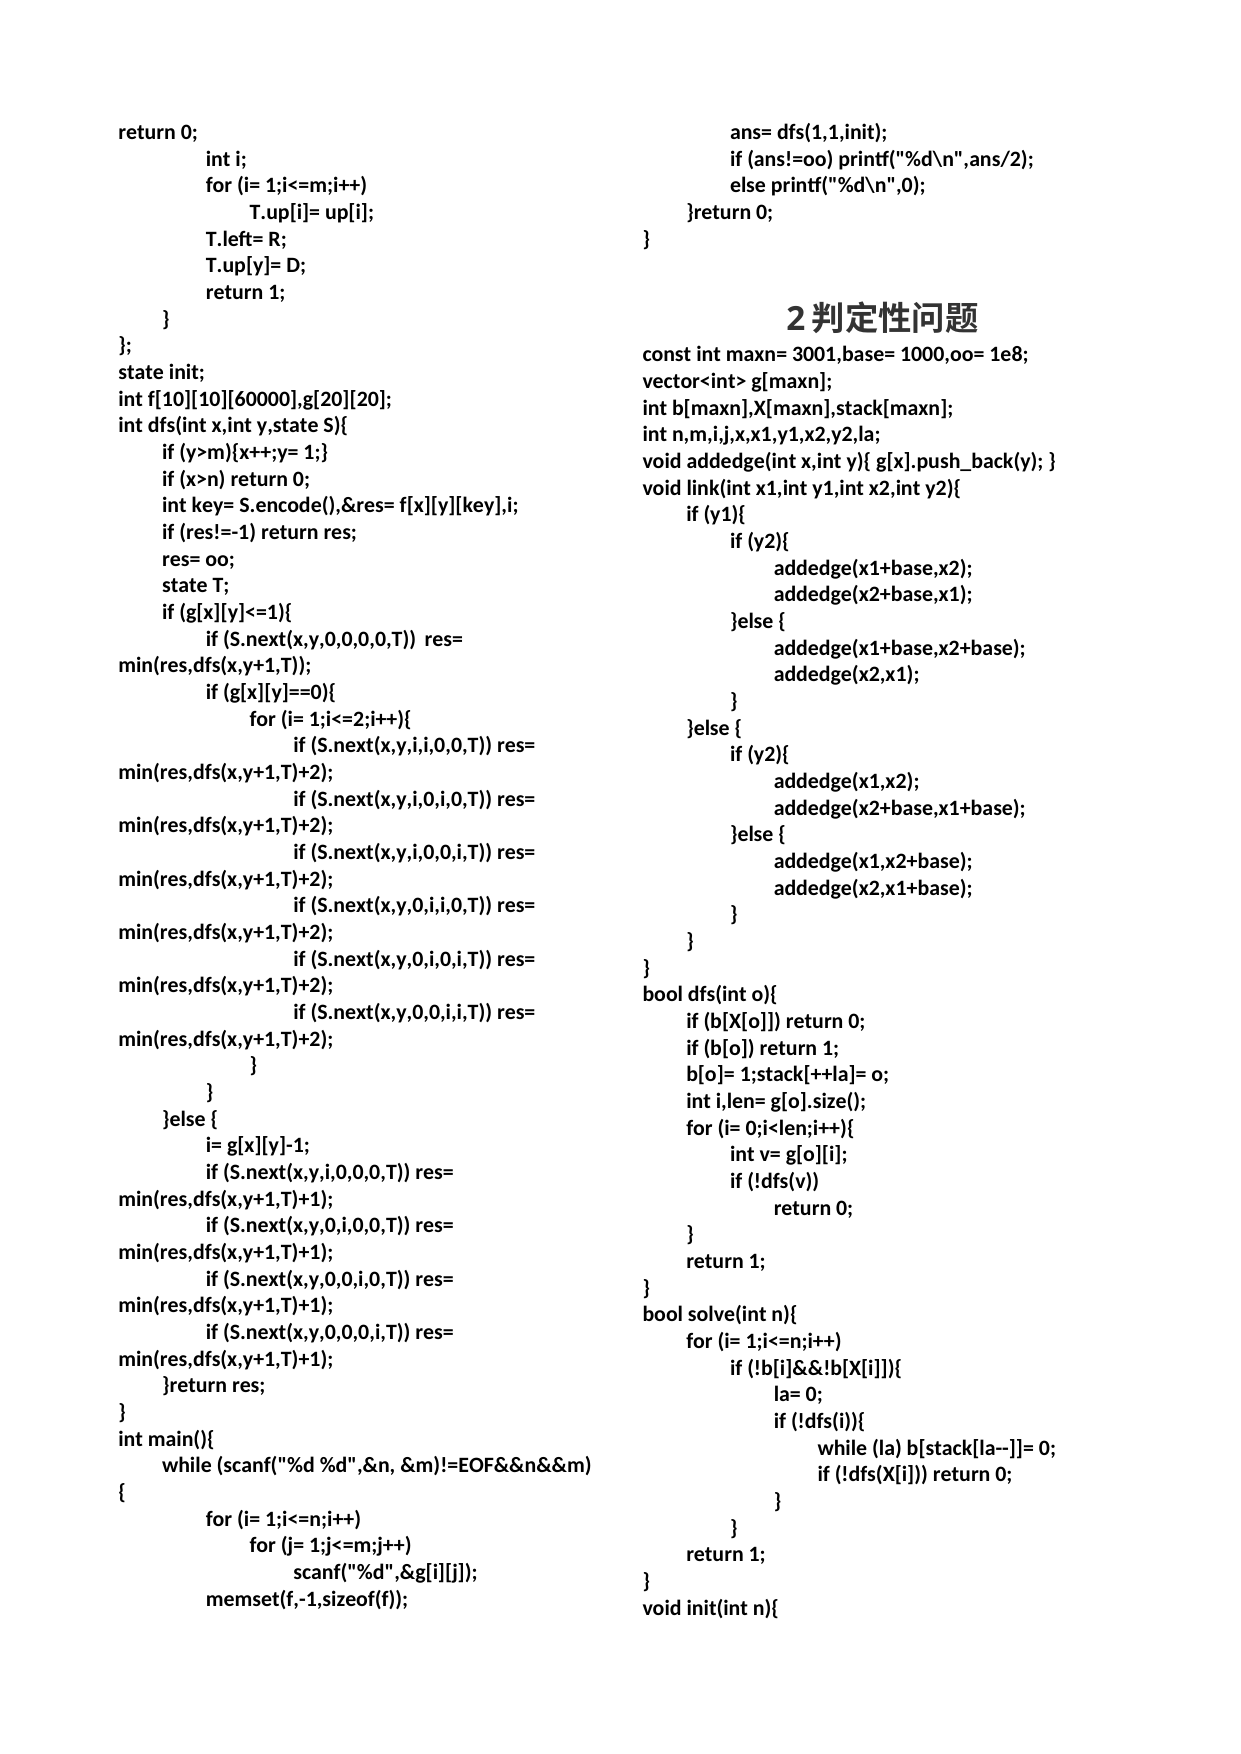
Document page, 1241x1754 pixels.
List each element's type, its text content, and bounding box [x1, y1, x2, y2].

text state T; [118, 571, 598, 598]
text bool dfs(int o){ [642, 981, 1122, 1007]
text return 1; [642, 1247, 1122, 1274]
text if (S.next(x,y,i,0,i,0,T)) res= min(res,dfs(x,y+1,T)+2); [118, 785, 598, 838]
text if (S.next(x,y,i,0,0,i,T)) res= min(res,dfs(x,y+1,T)+2); [118, 838, 598, 891]
text } [642, 1567, 1122, 1594]
text return 1; [118, 278, 598, 305]
text if (res!=-1) return res; [118, 518, 598, 545]
text state init; [118, 358, 598, 385]
text }return 0; [642, 198, 1122, 225]
text res= oo; [118, 545, 598, 571]
text for (i= 1;i<=m;i++) [118, 171, 598, 198]
text T.left= R; [118, 225, 598, 251]
text bool solve(int n){ [642, 1301, 1122, 1327]
text if (ans!=oo) printf("%d\n",ans/2); [642, 145, 1122, 171]
text addedge(x2,x1); [642, 661, 1122, 687]
text for (i= 1;i<=n;i++) [118, 1505, 598, 1531]
text int dfs(int x,int y,state S){ [118, 411, 598, 438]
text if (b[X[o]]) return 0; [642, 1007, 1122, 1034]
text } [642, 687, 1122, 714]
text int i; [118, 145, 598, 171]
text if (y2){ [642, 527, 1122, 554]
text addedge(x1+base,x2); [642, 554, 1122, 581]
text memset(f,-1,sizeof(f)); [118, 1585, 598, 1611]
text void addedge(int x,int y){ g[x].push_back(y); } [642, 447, 1122, 474]
text }else { [118, 1105, 598, 1131]
text if (g[x][y]<=1){ [118, 598, 598, 625]
text if (S.next(x,y,0,i,0,i,T)) res= min(res,dfs(x,y+1,T)+2); [118, 945, 598, 998]
text } [118, 1398, 598, 1425]
text if (!dfs(v)) [642, 1167, 1122, 1194]
text const int maxn= 3001,base= 1000,oo= 1e8; [642, 341, 1122, 367]
text if (S.next(x,y,0,i,0,0,T)) res= min(res,dfs(x,y+1,T)+1); [118, 1211, 598, 1265]
text while (la) b[stack[la--]]= 0; [642, 1434, 1122, 1461]
text int f[10][10][60000],g[20][20]; [118, 385, 598, 411]
text for (i= 1;i<=2;i++){ [118, 705, 598, 731]
text if (S.next(x,y,0,0,i,i,T)) res= min(res,dfs(x,y+1,T)+2); [118, 998, 598, 1051]
text for (i= 0;i<len;i++){ [642, 1114, 1122, 1141]
text } [642, 1221, 1122, 1247]
text if (S.next(x,y,0,0,i,0,T)) res= min(res,dfs(x,y+1,T)+1); [118, 1265, 598, 1318]
text if (must_up&&must_left&&up[y]!=left) return 0; [118, 118, 598, 145]
text if (!dfs(X[i])) return 0; [642, 1461, 1122, 1487]
text return 1; [642, 1541, 1122, 1567]
text else printf("%d\n",0); [642, 171, 1122, 198]
text addedge(x2+base,x1+base); [642, 794, 1122, 821]
text } [118, 1078, 598, 1105]
text int b[maxn],X[maxn],stack[maxn]; [642, 394, 1122, 421]
text for (j= 1;j<=m;j++) [118, 1531, 598, 1558]
text la= 0; [642, 1381, 1122, 1407]
text addedge(x2+base,x1); [642, 581, 1122, 607]
text ans= dfs(1,1,init); [642, 118, 1122, 145]
text }return res; [118, 1371, 598, 1398]
text b[o]= 1;stack[++la]= o; [642, 1061, 1122, 1087]
text if (S.next(x,y,0,i,i,0,T)) res= min(res,dfs(x,y+1,T)+2); [118, 891, 598, 945]
text if (!b[i]&&!b[X[i]]){ [642, 1354, 1122, 1381]
text T.up[y]= D; [118, 251, 598, 278]
text if (x>n) return 0; [118, 465, 598, 491]
text if (S.next(x,y,i,i,0,0,T)) res= min(res,dfs(x,y+1,T)+2); [118, 731, 598, 785]
text int i,len= g[o].size(); [642, 1087, 1122, 1114]
text void init(int n){ [642, 1594, 1122, 1621]
text } [642, 954, 1122, 981]
text int n,m,i,j,x,x1,y1,x2,y2,la; [642, 421, 1122, 447]
text }else { [642, 714, 1122, 741]
text addedge(x1,x2); [642, 767, 1122, 794]
text } [118, 1051, 598, 1078]
text addedge(x2,x1+base); [642, 874, 1122, 901]
text i= g[x][y]-1; [118, 1131, 598, 1158]
text }else { [642, 821, 1122, 847]
text }else { [642, 607, 1122, 634]
text } [642, 901, 1122, 927]
text if (b[o]) return 1; [642, 1034, 1122, 1061]
text 2判定性问题 [642, 292, 1122, 341]
text if (S.next(x,y,i,0,0,0,T)) res= min(res,dfs(x,y+1,T)+1); [118, 1158, 598, 1211]
text if (S.next(x,y,0,0,0,i,T)) res= min(res,dfs(x,y+1,T)+1); [118, 1318, 598, 1371]
text addedge(x1+base,x2+base); [642, 634, 1122, 661]
text vector<int> g[maxn]; [642, 367, 1122, 394]
text } [642, 1514, 1122, 1541]
text addedge(x1,x2+base); [642, 847, 1122, 874]
text } [642, 927, 1122, 954]
text if (y1){ [642, 501, 1122, 527]
text } [642, 1274, 1122, 1301]
text } [642, 1487, 1122, 1514]
text } [118, 305, 598, 331]
text scanf("%d",&g[i][j]); [118, 1558, 598, 1585]
text } [642, 225, 1122, 251]
text int key= S.encode(),&res= f[x][y][key],i; [118, 491, 598, 518]
text if (y>m){x++;y= 1;} [118, 438, 598, 465]
text int v= g[o][i]; [642, 1141, 1122, 1167]
text if (y2){ [642, 741, 1122, 767]
text return 0; [642, 1194, 1122, 1221]
text void link(int x1,int y1,int x2,int y2){ [642, 474, 1122, 501]
text int main(){ [118, 1425, 598, 1451]
text T.up[i]= up[i]; [118, 198, 598, 225]
text while (scanf("%d %d",&n, &m)!=EOF&&n&&m){ [118, 1451, 598, 1505]
text for (i= 1;i<=n;i++) [642, 1327, 1122, 1354]
text }; [118, 331, 598, 358]
text if (S.next(x,y,0,0,0,0,T)) res= min(res,dfs(x,y+1,T)); [118, 625, 598, 678]
text if (!dfs(i)){ [642, 1407, 1122, 1434]
text if (g[x][y]==0){ [118, 678, 598, 705]
